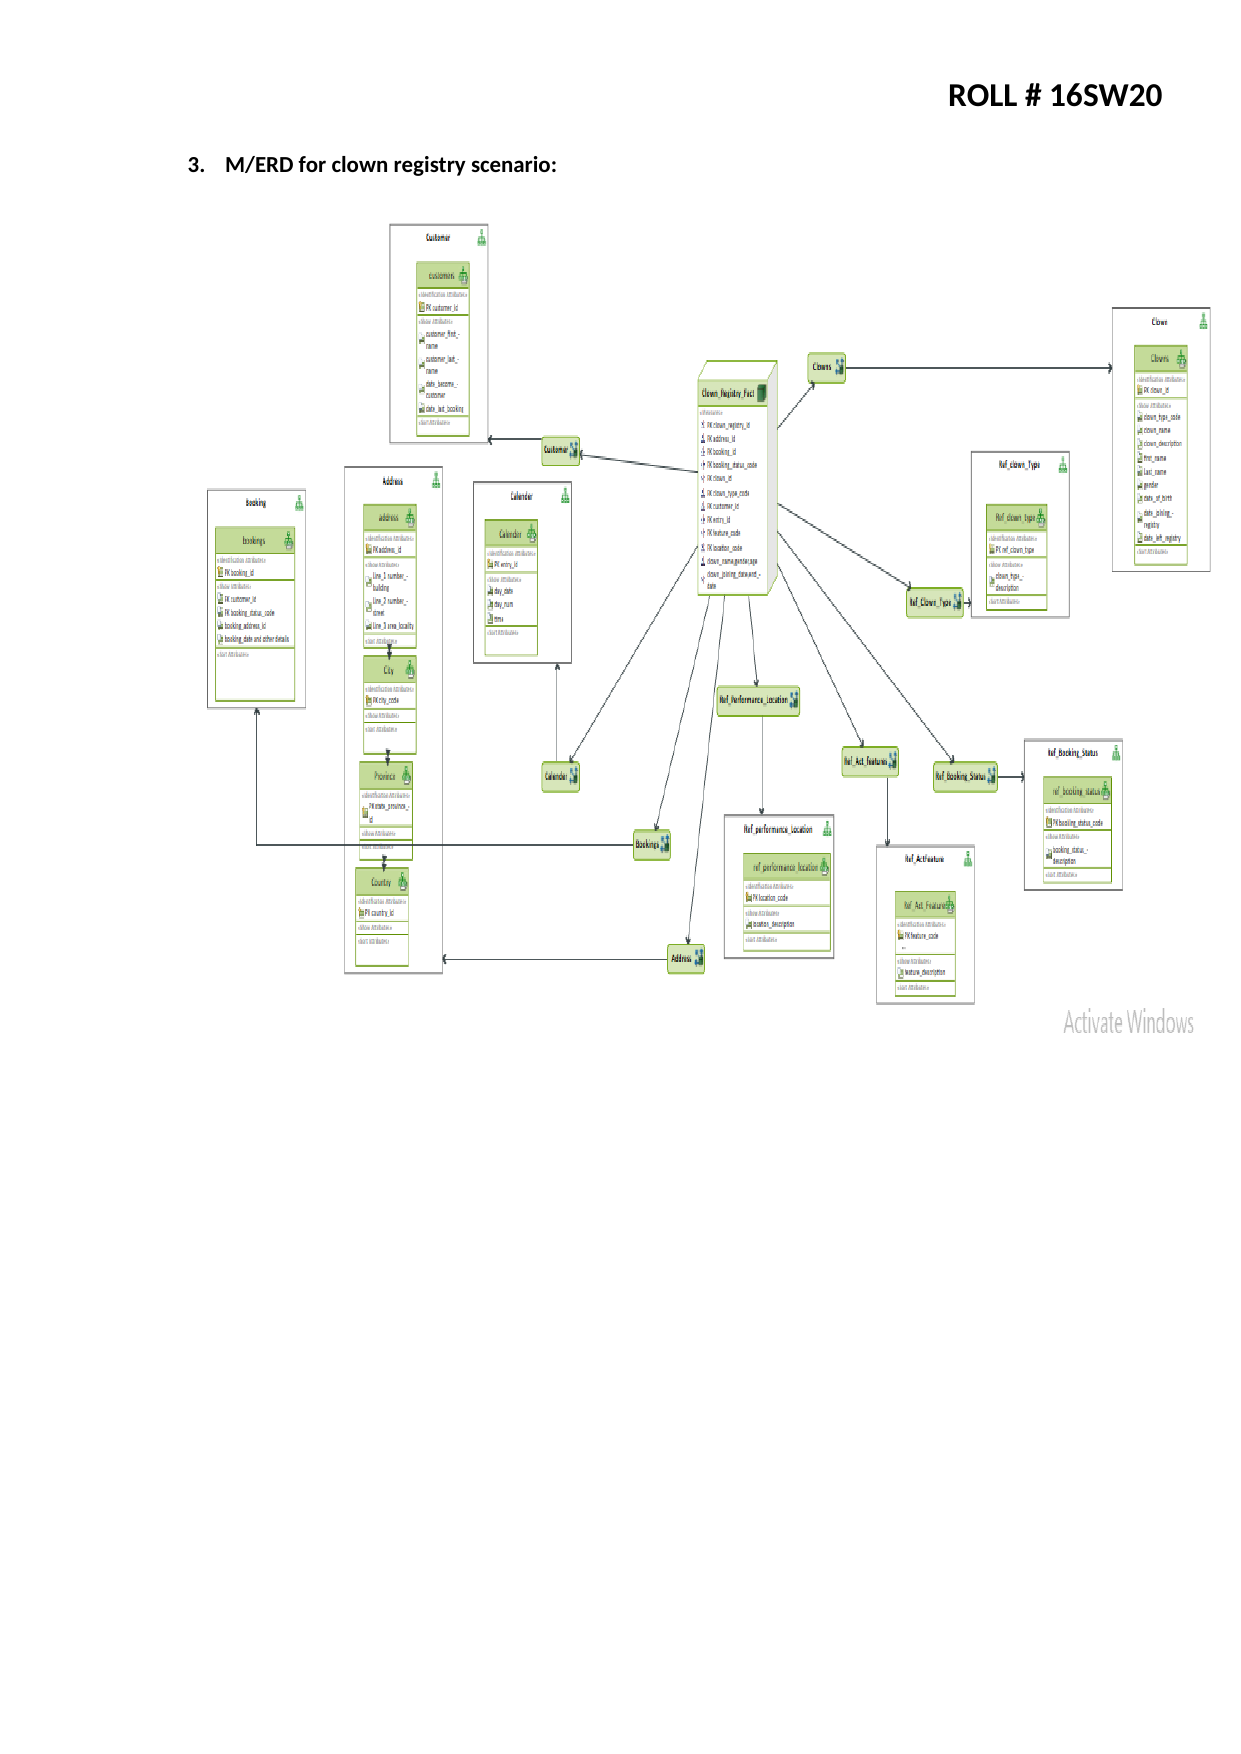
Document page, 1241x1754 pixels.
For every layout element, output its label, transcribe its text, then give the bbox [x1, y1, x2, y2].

list M/ERD for clown registry scenario: [187, 150, 1053, 178]
picture [187, 206, 1241, 1042]
